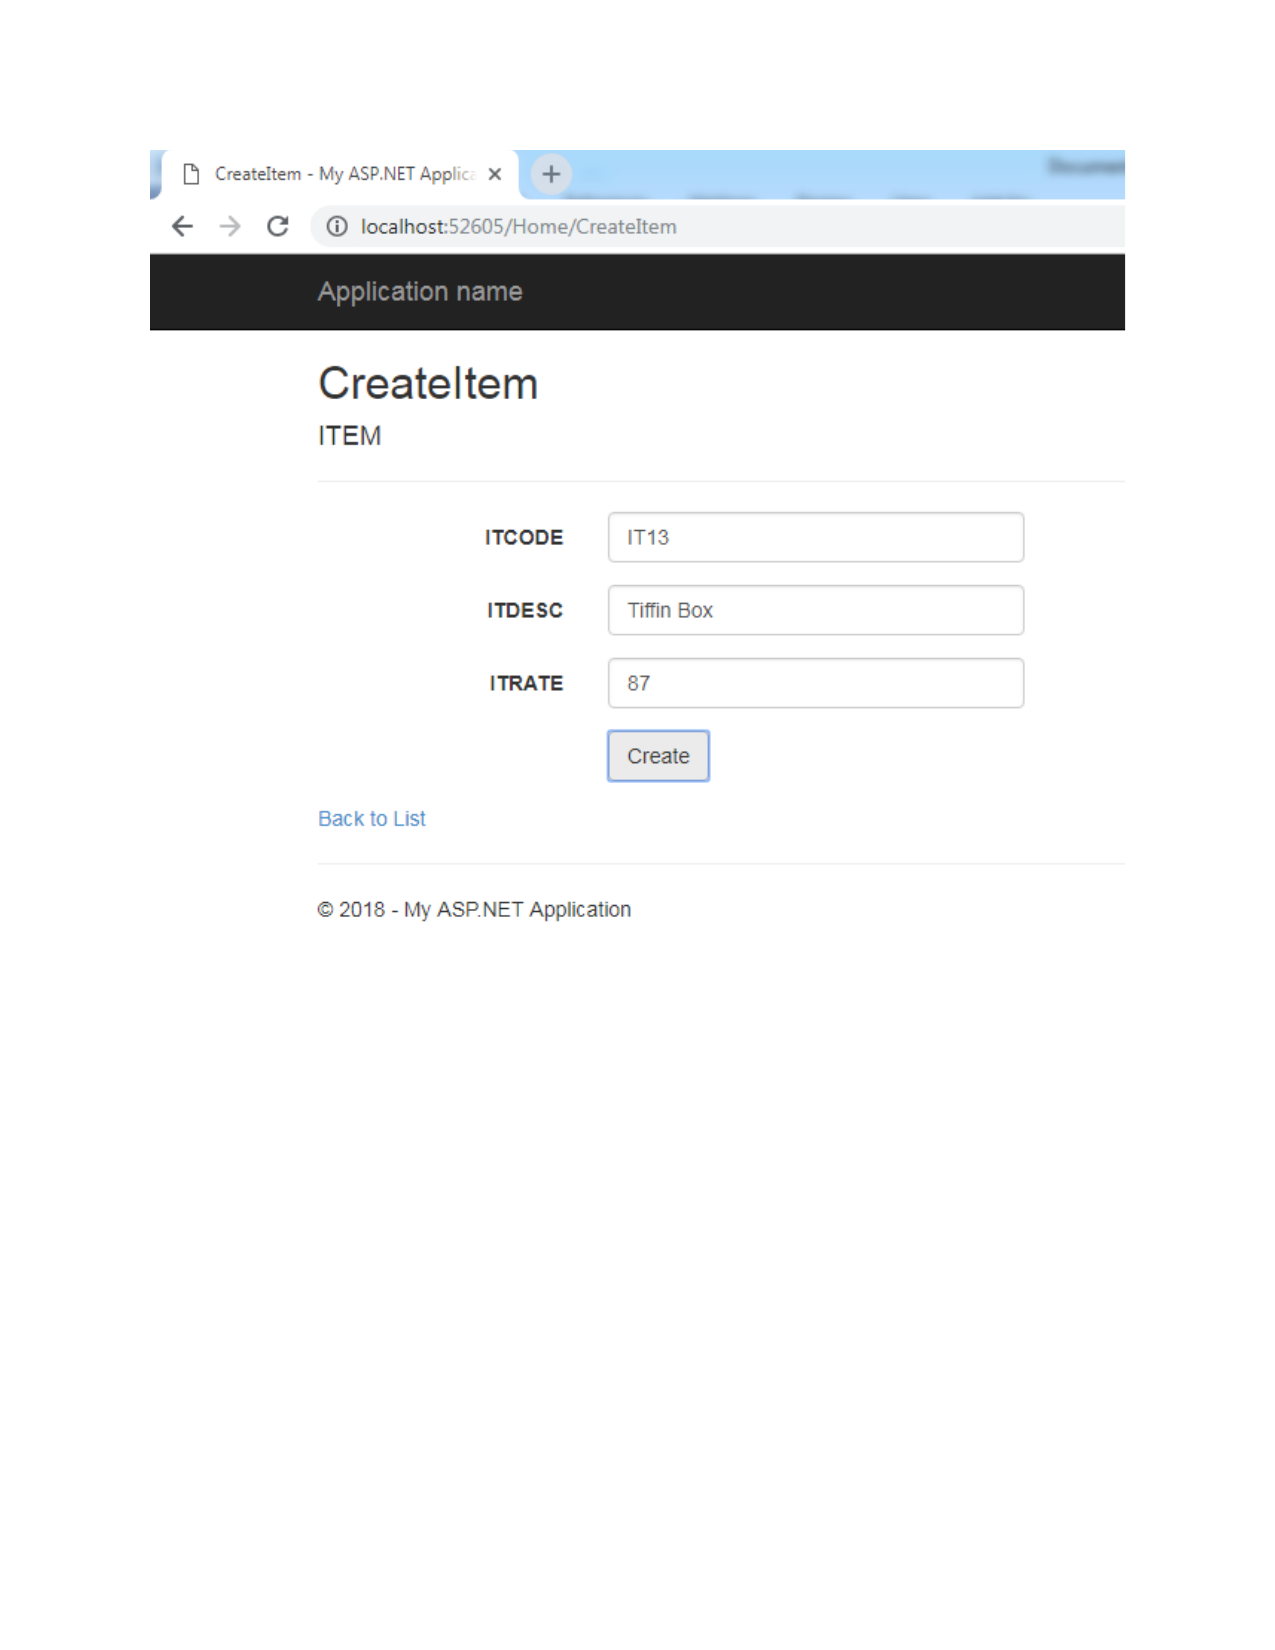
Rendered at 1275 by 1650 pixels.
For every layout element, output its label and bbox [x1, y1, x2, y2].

picture [150, 150, 1125, 972]
